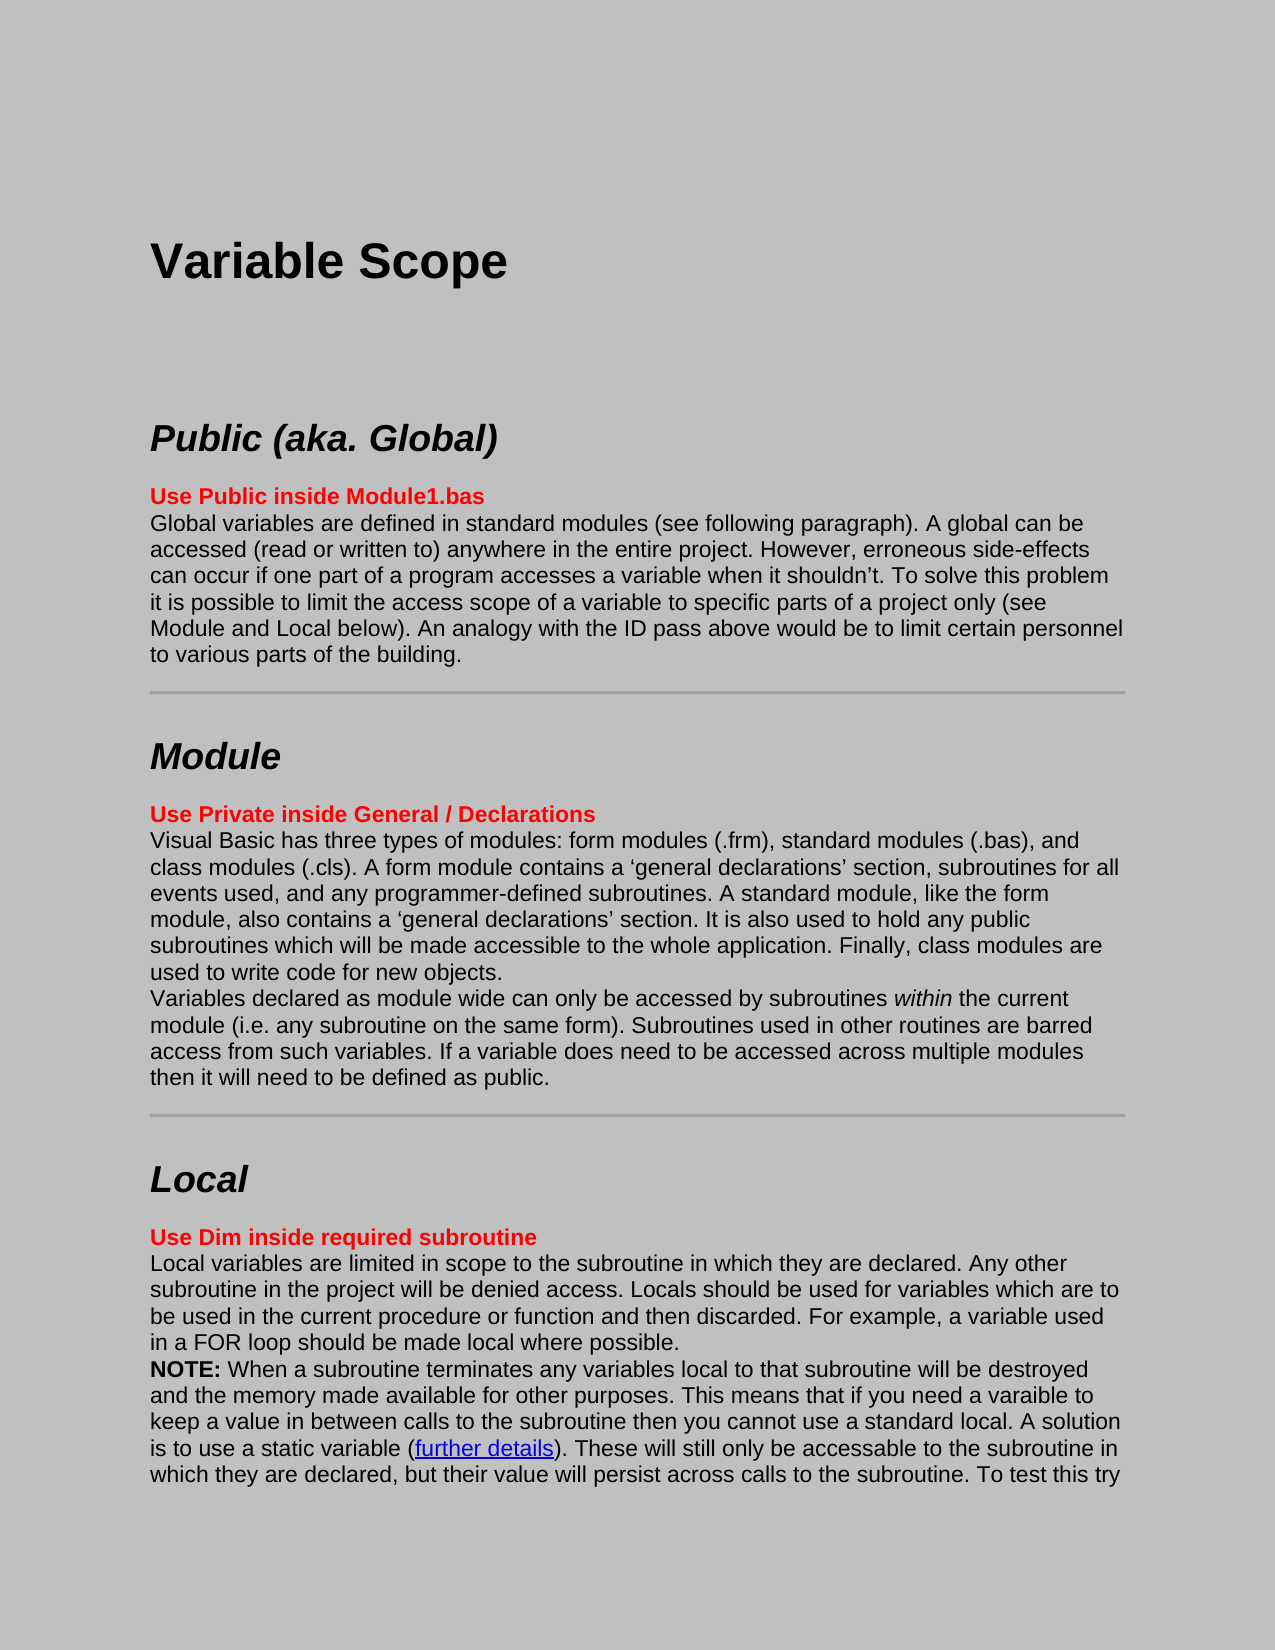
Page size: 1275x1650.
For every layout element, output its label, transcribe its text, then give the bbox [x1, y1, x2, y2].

text Variables declared as module wide can only be accessed by subroutines within the current module (i.e. any subroutine on the same form). Subroutines used in other routines are barred access from such variables. If a variable does need to be accessed across multiple modules then it will need to be defined as public. [150, 985, 1125, 1091]
subtitle Public (aka. Global) [150, 417, 1125, 460]
subtitle Module [150, 695, 1125, 777]
text Use Dim inside required subroutine [150, 1224, 1125, 1250]
subtitle Variable Scope [150, 232, 1125, 289]
text Use Private inside General / Declarations [150, 801, 1125, 827]
text Use Public inside Module1.bas [150, 483, 1125, 509]
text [150, 1356, 1125, 1487]
text Global variables are defined in standard modules (see following paragraph). A global can be accessed (read or written to) anywhere in the entire project. However, erroneous side-effects can occur if one part of a program accesses a variable when it shouldn’t. To solve this problem it is possible to limit the access scope of a variable to specific parts of a project only (see Module and Local below). An analogy with the ID pass above would be to limit certain personnel to various parts of the building. [150, 509, 1125, 668]
text Visual Basic has three types of modules: form modules (.frm), standard modules (.bas), and class modules (.cls). A form module contains a ‘general declarations’ section, subroutines for all events used, and any programmer-defined subroutines. A standard module, like the form module, also contains a ‘general declarations’ section. It is also used to hold any public subroutines which will be made accessible to the whole application. Finally, class modules are used to write code for new objects. [150, 827, 1125, 985]
text Local variables are limited in scope to the subroutine in which they are declared. Any other subroutine in the project will be denied access. Locals should be used for variables which are to be used in the current procedure or function and then discarded. For example, a variable used in a FOR loop should be made local where possible. [150, 1250, 1125, 1356]
subtitle Local [150, 1118, 1125, 1200]
